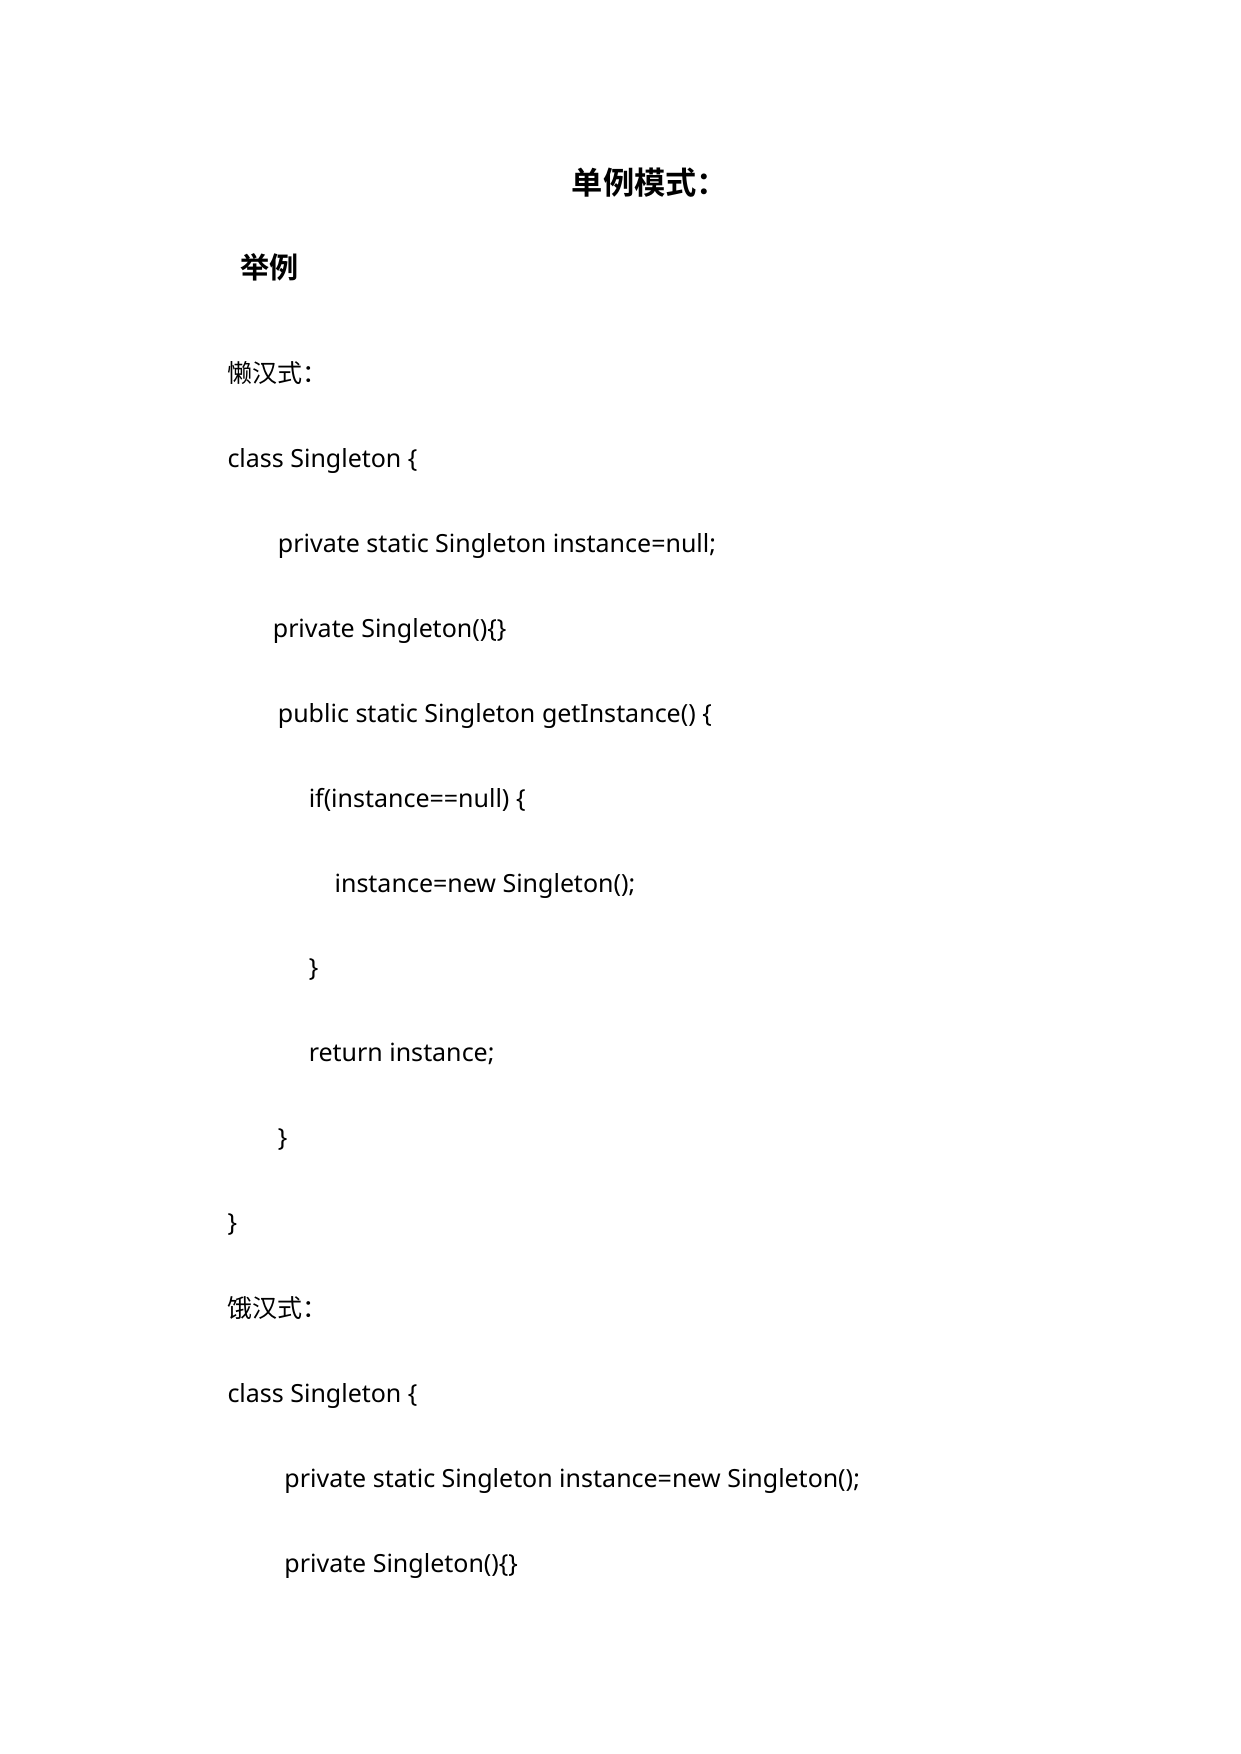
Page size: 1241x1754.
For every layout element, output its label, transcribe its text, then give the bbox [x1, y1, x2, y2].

text public static Singleton getInstance() { [177, 678, 1122, 746]
text class Singleton { [177, 424, 1122, 492]
text return instance; [177, 1018, 1122, 1086]
text 饿汉式： [177, 1273, 1122, 1341]
text 举例 [177, 232, 1122, 300]
text } [177, 1188, 1122, 1256]
text private static Singleton instance=null; [177, 509, 1122, 577]
text } [177, 933, 1122, 1001]
text private static Singleton instance=new Singleton(); [177, 1444, 1122, 1512]
text } [177, 1103, 1122, 1171]
text 懒汉式： [177, 338, 1122, 406]
text if(instance==null) { [177, 763, 1122, 831]
text class Singleton { [177, 1359, 1122, 1427]
text instance=new Singleton(); [177, 848, 1122, 916]
text 单例模式： [177, 147, 1122, 215]
text private Singleton(){} [177, 1529, 1122, 1597]
text private Singleton(){} [177, 594, 1122, 662]
